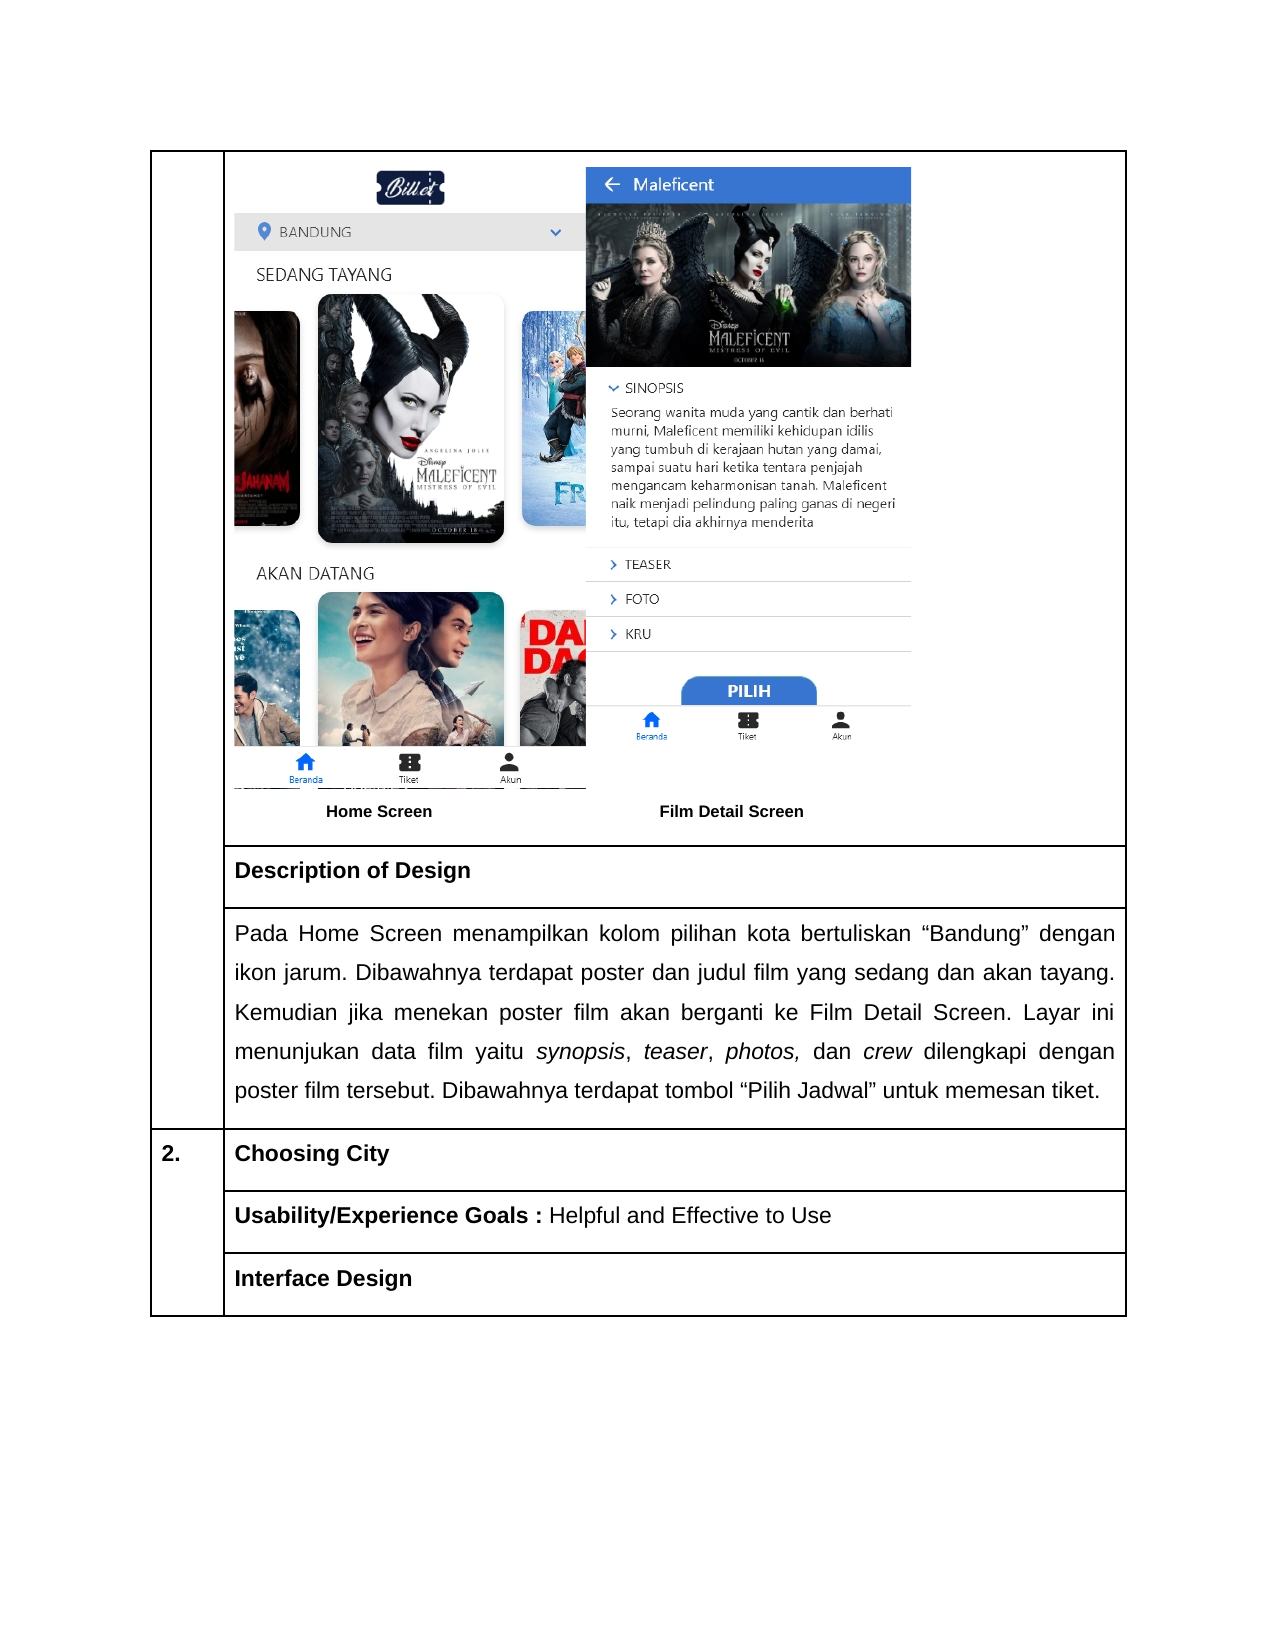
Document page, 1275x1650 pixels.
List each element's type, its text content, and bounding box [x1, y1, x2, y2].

table_cell Choosing City [225, 1130, 1125, 1190]
table_cell Description of Design [225, 847, 1125, 907]
picture [234, 162, 912, 789]
table_cell Pada Home Screen menampilkan kolom pilihan kota bertuliskan “Bandung” dengan ikon jarum. Dibawahnya terdapat poster dan judul film yang sedang dan akan tayang. Kemudian jika menekan poster film akan berganti ke Film Detail Screen. Layar ini menunjukan data film yaitu synopsis, teaser, photos, dan crew dilengkapi dengan poster film tersebut. Dibawahnya terdapat tombol “Pilih Jadwal” untuk memesan tiket. [225, 909, 1125, 1127]
table_cell Interface Design [225, 1254, 1125, 1314]
table_cell 2. [152, 1130, 223, 1314]
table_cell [225, 152, 1125, 845]
table_cell Usability/Experience Goals : Helpful and Effective to Use [225, 1192, 1125, 1252]
